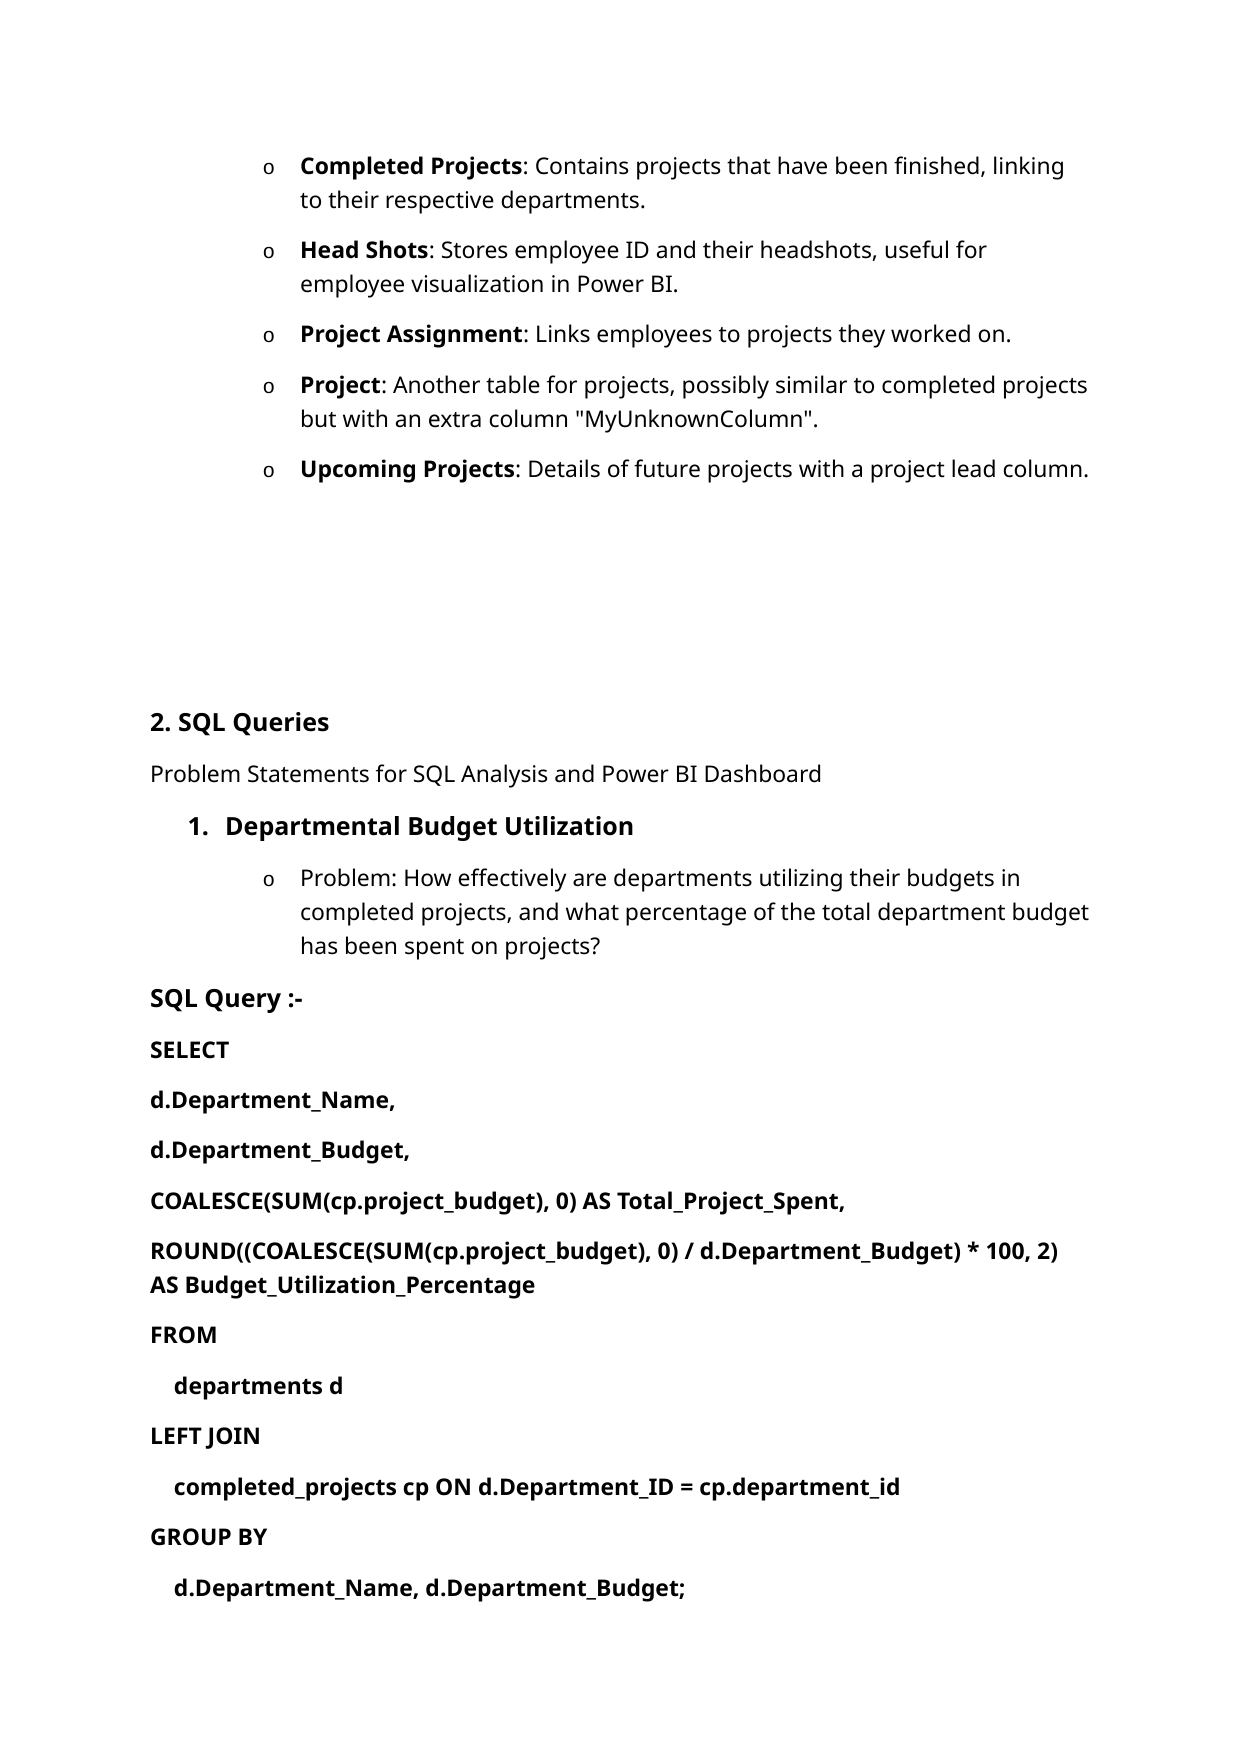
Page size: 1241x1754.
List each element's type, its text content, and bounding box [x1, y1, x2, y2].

text COALESCE(SUM(cp.project_budget), 0) AS Total_Project_Spent, [150, 1185, 1090, 1216]
list Completed Projects: Contains projects that have been finished, linking to their respective departments. [262, 150, 1090, 215]
list Project Assignment: Links employees to projects they worked on. [262, 318, 1090, 349]
text LEFT JOIN [150, 1420, 1090, 1452]
text SELECT [150, 1034, 1090, 1065]
text FROM [150, 1319, 1090, 1351]
text departments d [150, 1370, 1090, 1401]
text Problem Statements for SQL Analysis and Power BI Dashboard [150, 758, 1090, 790]
text SQL Query :- [150, 980, 1090, 1014]
text completed_projects cp ON d.Department_ID = cp.department_id [150, 1471, 1090, 1502]
list Departmental Budget Utilization [187, 809, 1090, 843]
text ROUND((COALESCE(SUM(cp.project_budget), 0) / d.Department_Budget) * 100, 2) AS Budget_Utilization_Percentage [150, 1235, 1090, 1300]
list Problem: How effectively are departments utilizing their budgets in completed projects, and what percentage of the total department budget has been spent on projects? [262, 862, 1090, 961]
text d.Department_Name, d.Department_Budget; [150, 1572, 1090, 1603]
text GROUP BY [150, 1521, 1090, 1552]
list Head Shots: Stores employee ID and their headshots, useful for employee visualization in Power BI. [262, 234, 1090, 299]
list Upcoming Projects: Details of future projects with a project lead column. [262, 453, 1090, 484]
text d.Department_Budget, [150, 1134, 1090, 1166]
text d.Department_Name, [150, 1084, 1090, 1115]
text 2. SQL Queries [150, 705, 1090, 739]
list Project: Another table for projects, possibly similar to completed projects but with an extra column "MyUnknownColumn". [262, 369, 1090, 434]
